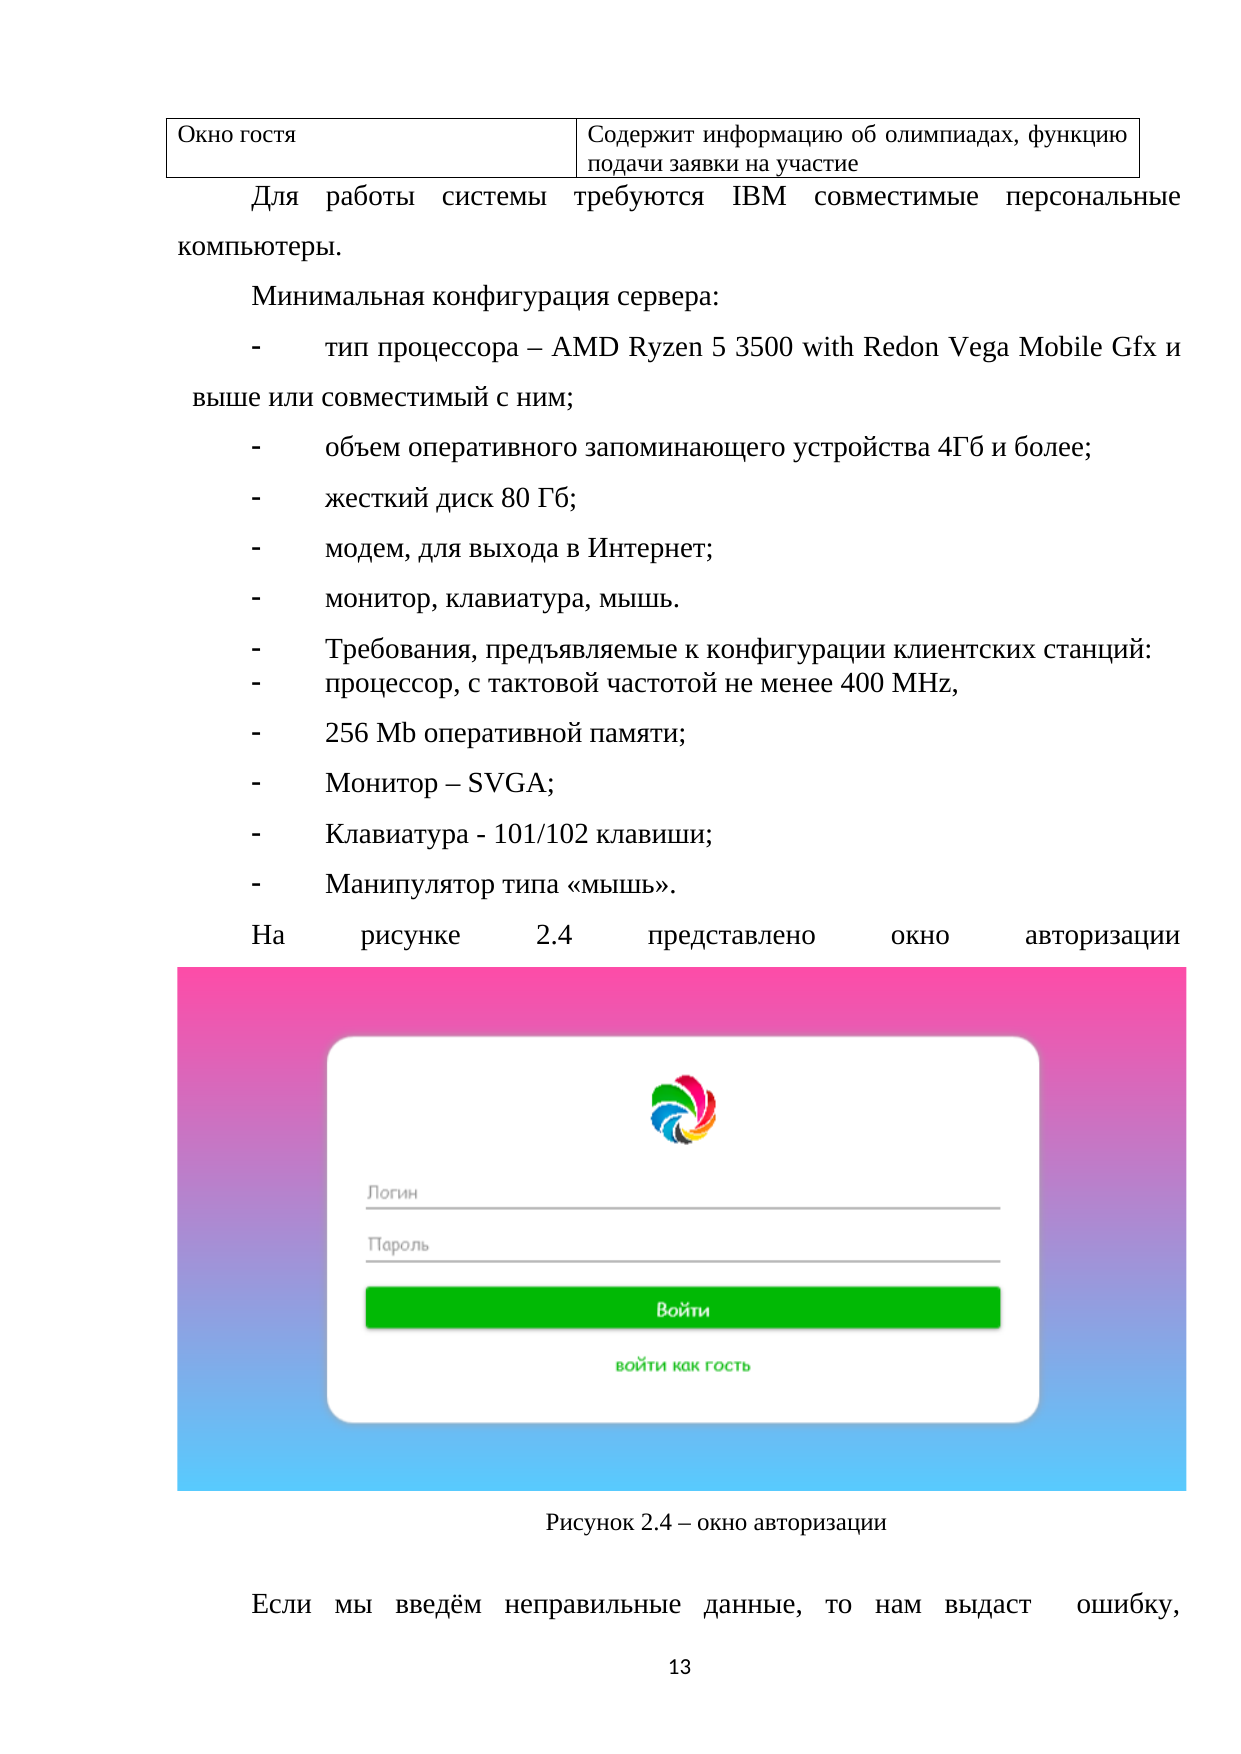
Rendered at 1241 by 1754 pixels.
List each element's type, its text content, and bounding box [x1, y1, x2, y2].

list Требования, предъявляемые к конфигурации клиентских станций: [192, 631, 1181, 665]
subtitle На рисунке 2.4 представлено окно авторизации [177, 917, 1181, 967]
list модем, для выхода в Интернет; [192, 530, 1181, 564]
list Монитор – SVGA; [192, 766, 1181, 799]
list объем оперативного запоминающего устройства 4Гб и более; [192, 429, 1181, 463]
list Манипулятор типа «мышь». [192, 866, 1181, 900]
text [177, 1586, 1181, 1620]
picture [177, 967, 1187, 1491]
list монитор, клавиатура, мышь. [192, 581, 1181, 614]
list жесткий диск 80 Гб; [192, 480, 1181, 513]
list Клавиатура - 101/102 клавиши; [192, 816, 1181, 849]
text Для работы системы требуются IBM совместимые персональные компьютеры. [177, 178, 1181, 262]
table_cell Окно гостя [167, 119, 576, 177]
text Рисунок 2.4 – окно авторизации [177, 1507, 1181, 1536]
list процессор, с тактовой частотой не менее 400 MHz, [192, 665, 1181, 698]
list 256 Mb оперативной памяти; [192, 715, 1181, 749]
list тип процессора – AMD Ryzen 5 3500 with Redon Vega Mobile Gfx и выше или совместимый с ним; [192, 329, 1181, 413]
text Минимальная конфигурация сервера: [192, 278, 1181, 312]
table_cell Содержит информацию об олимпиадах, функцию подачи заявки на участие [577, 119, 1139, 177]
